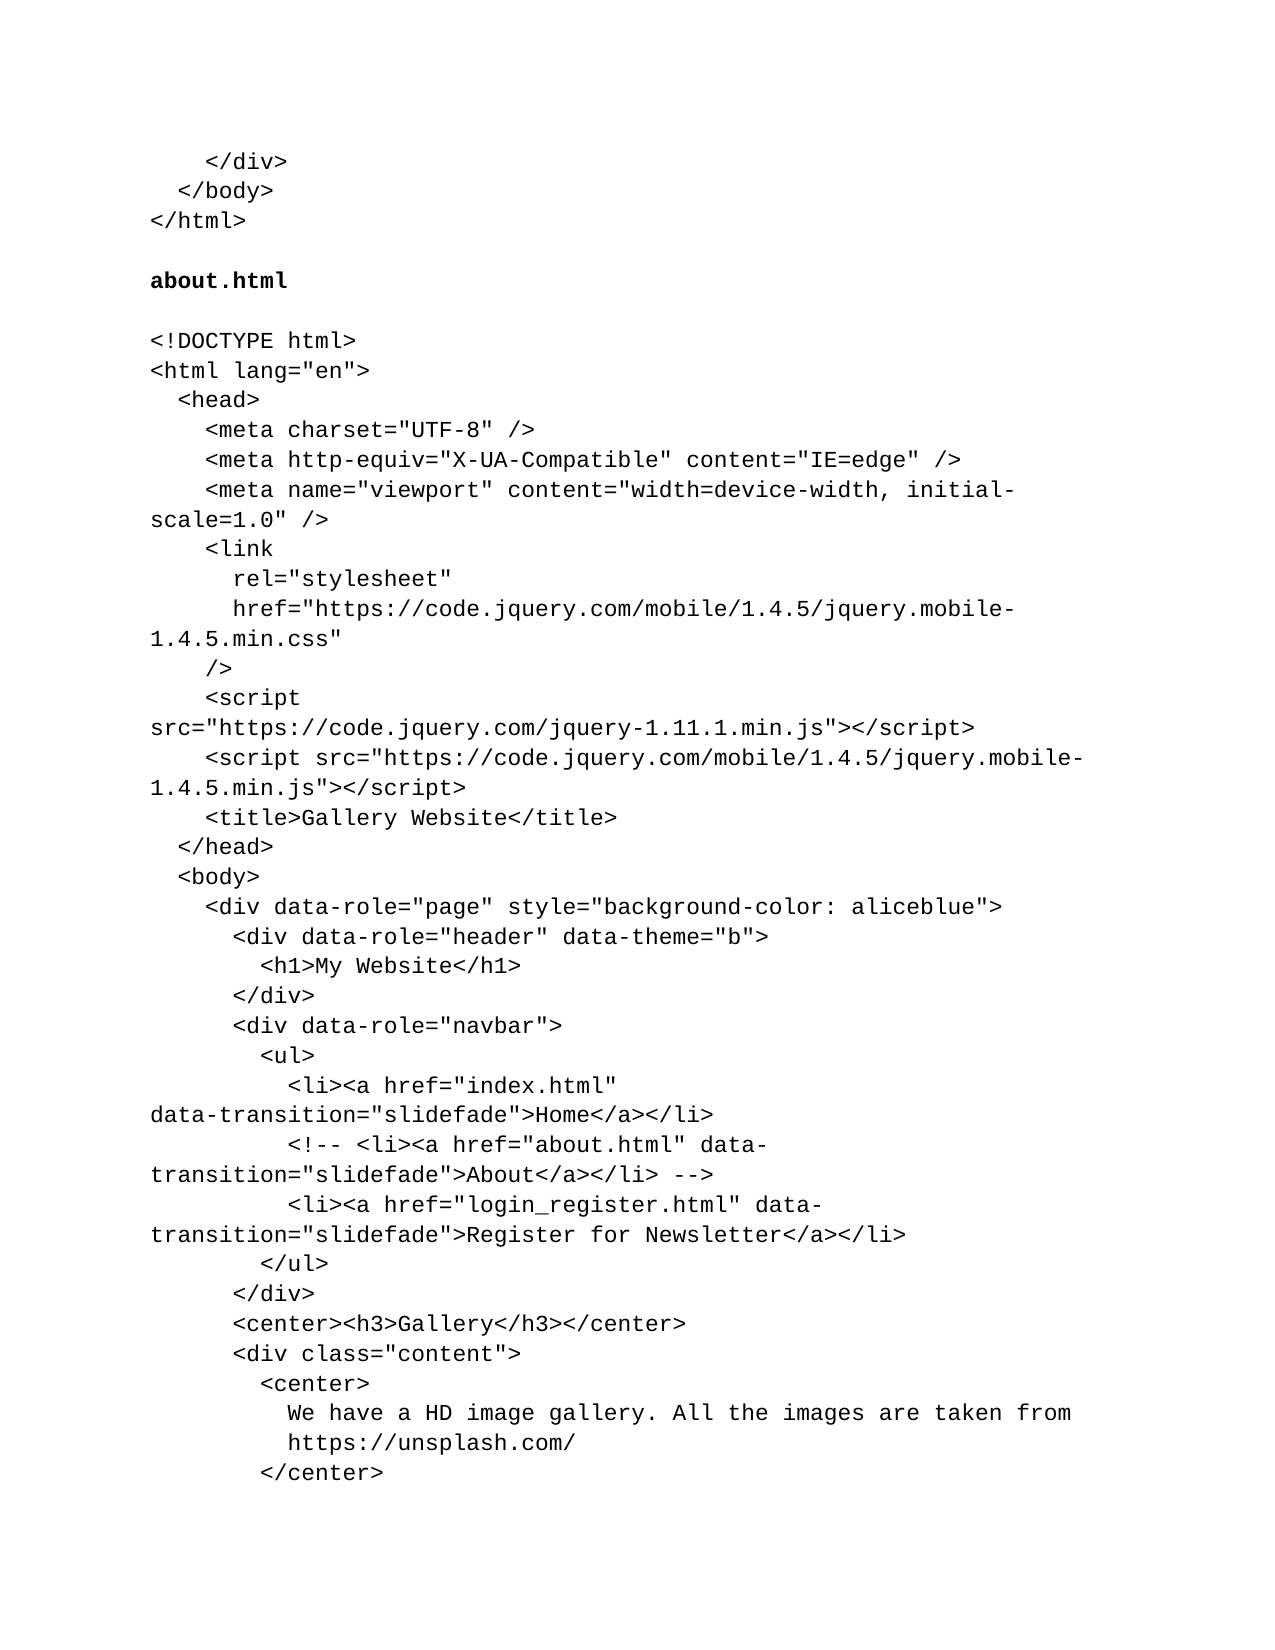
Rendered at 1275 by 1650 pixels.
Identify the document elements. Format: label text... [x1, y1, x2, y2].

text </div> [150, 984, 1125, 1011]
text <title>Gallery Website</title> [150, 806, 1125, 832]
text </ul> [150, 1253, 1125, 1279]
text <li><a href="index.html" data-transition="slidefade">Home</a></li> [150, 1074, 1125, 1130]
text <ul> [150, 1044, 1125, 1070]
text <center><h3>Gallery</h3></center> [150, 1312, 1125, 1338]
text <html lang="en"> [150, 359, 1125, 385]
text </center> [150, 1461, 1125, 1487]
text </head> [150, 836, 1125, 862]
text <script src="https://code.jquery.com/jquery-1.11.1.min.js"></script> [150, 687, 1125, 742]
text <div data-role="navbar"> [150, 1014, 1125, 1040]
text <body> [150, 865, 1125, 891]
text 1.4.5.min.css" [150, 627, 1125, 653]
text <meta http-equiv="X-UA-Compatible" content="IE=edge" /> [150, 448, 1125, 474]
text <h1>My Website</h1> [150, 955, 1125, 981]
text </body> [150, 180, 1125, 206]
text <div class="content"> [150, 1342, 1125, 1368]
text <div data-role="page" style="background-color: aliceblue"> [150, 895, 1125, 921]
text <div data-role="header" data-theme="b"> [150, 925, 1125, 951]
text /> [150, 657, 1125, 683]
text https://unsplash.com/ [150, 1431, 1125, 1457]
text </div> [150, 1282, 1125, 1308]
text about.html [150, 269, 1125, 296]
text <link [150, 538, 1125, 564]
text href="https://code.jquery.com/mobile/1.4.5/jquery.mobile- [150, 597, 1125, 623]
text <!DOCTYPE html> [150, 329, 1125, 355]
text <li><a href="login_register.html" data-transition="slidefade">Register for Newsletter</a></li> [150, 1193, 1125, 1249]
text rel="stylesheet" [150, 567, 1125, 593]
text </div> [150, 150, 1125, 176]
text <head> [150, 389, 1125, 415]
text <script src="https://code.jquery.com/mobile/1.4.5/jquery.mobile-1.4.5.min.js"></script> [150, 746, 1125, 802]
text </html> [150, 209, 1125, 236]
text <center> [150, 1372, 1125, 1398]
text We have a HD image gallery. All the images are taken from [150, 1402, 1125, 1428]
text <meta name="viewport" content="width=device-width, initial-scale=1.0" /> [150, 478, 1125, 534]
text <!-- <li><a href="about.html" data-transition="slidefade">About</a></li> --> [150, 1133, 1125, 1189]
text <meta charset="UTF-8" /> [150, 418, 1125, 444]
